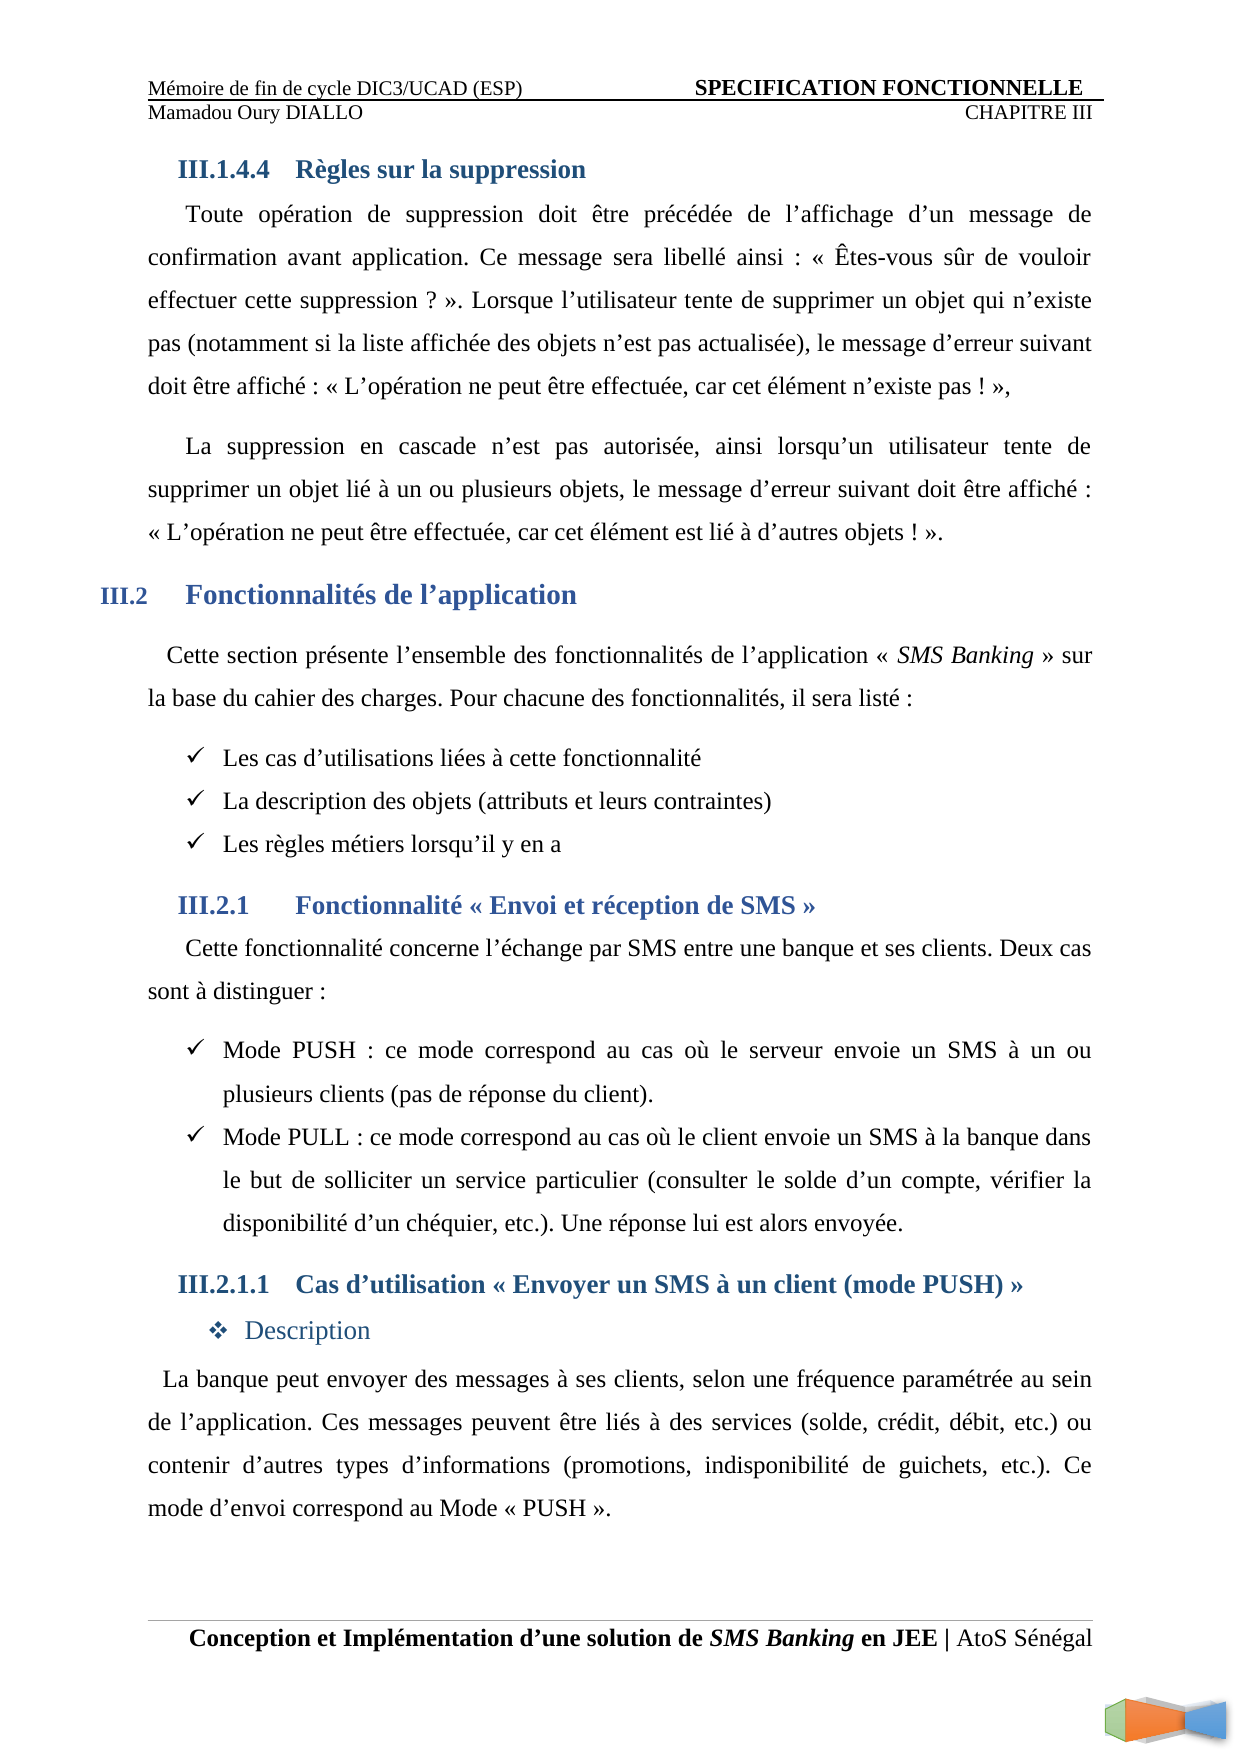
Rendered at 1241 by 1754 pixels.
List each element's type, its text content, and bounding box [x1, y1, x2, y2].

text Toute opération de suppression doit être précédée de l’affichage d’un message de confirmation avant application. Ce message sera libellé ainsi : « Êtes-vous sûr de vouloir effectuer cette suppression ? ». Lorsque l’utilisateur tente de supprimer un objet qui n’existe pas (notamment si la liste affichée des objets n’est pas actualisée), le message d’erreur suivant doit être affiché : « L’opération ne peut être effectuée, car cet élément n’existe pas ! », [148, 199, 1093, 400]
list Mode PUSH : ce mode correspond au cas où le serveur envoie un SMS à un ou plusieurs clients (pas de réponse du client). [185, 1036, 1093, 1107]
text La suppression en cascade n’est pas autorisée, ainsi lorsqu’un utilisateur tente de supprimer un objet lié à un ou plusieurs objets, le message d’erreur suivant doit être affiché : « L’opération ne peut être effectuée, car cet élément est lié à d’autres objets ! ». [148, 431, 1093, 546]
text Cette section présente l’ensemble des fonctionnalités de l’application « SMS Banking » sur la base du cahier des charges. Pour chacune des fonctionnalités, il sera listé : [148, 640, 1093, 712]
text La banque peut envoyer des messages à ses clients, selon une fréquence paramétrée au sein de l’application. Ces messages peuvent être liés à des services (solde, crédit, débit, etc.) ou contenir d’autres types d’informations (promotions, indisponibilité de guichets, etc.). Ce mode d’envoi correspond au Mode « PUSH ». [148, 1364, 1093, 1522]
subtitle Cas d’utilisation « Envoyer un SMS à un client (mode PUSH) » [177, 1268, 1093, 1299]
subtitle Fonctionnalités de l’application [148, 577, 1093, 611]
list Les règles métiers lorsqu’il y en a [185, 829, 1093, 858]
subtitle Règles sur la suppression [177, 153, 1093, 184]
list Les cas d’utilisations liées à cette fonctionnalité [185, 743, 1093, 772]
subtitle Fonctionnalité « Envoi et réception de SMS » [177, 889, 1093, 920]
text Cette fonctionnalité concerne l’échange par SMS entre une banque et ses clients. Deux cas sont à distinguer : [148, 933, 1093, 1004]
list La description des objets (attributs et leurs contraintes) [185, 786, 1093, 815]
list Mode PULL : ce mode correspond au cas où le client envoie un SMS à la banque dans le but de solliciter un service particulier (consulter le solde d’un compte, vérifier la disponibilité d’un chéquier, etc.). Une réponse lui est alors envoyée. [185, 1122, 1093, 1237]
list Description [207, 1314, 1093, 1345]
